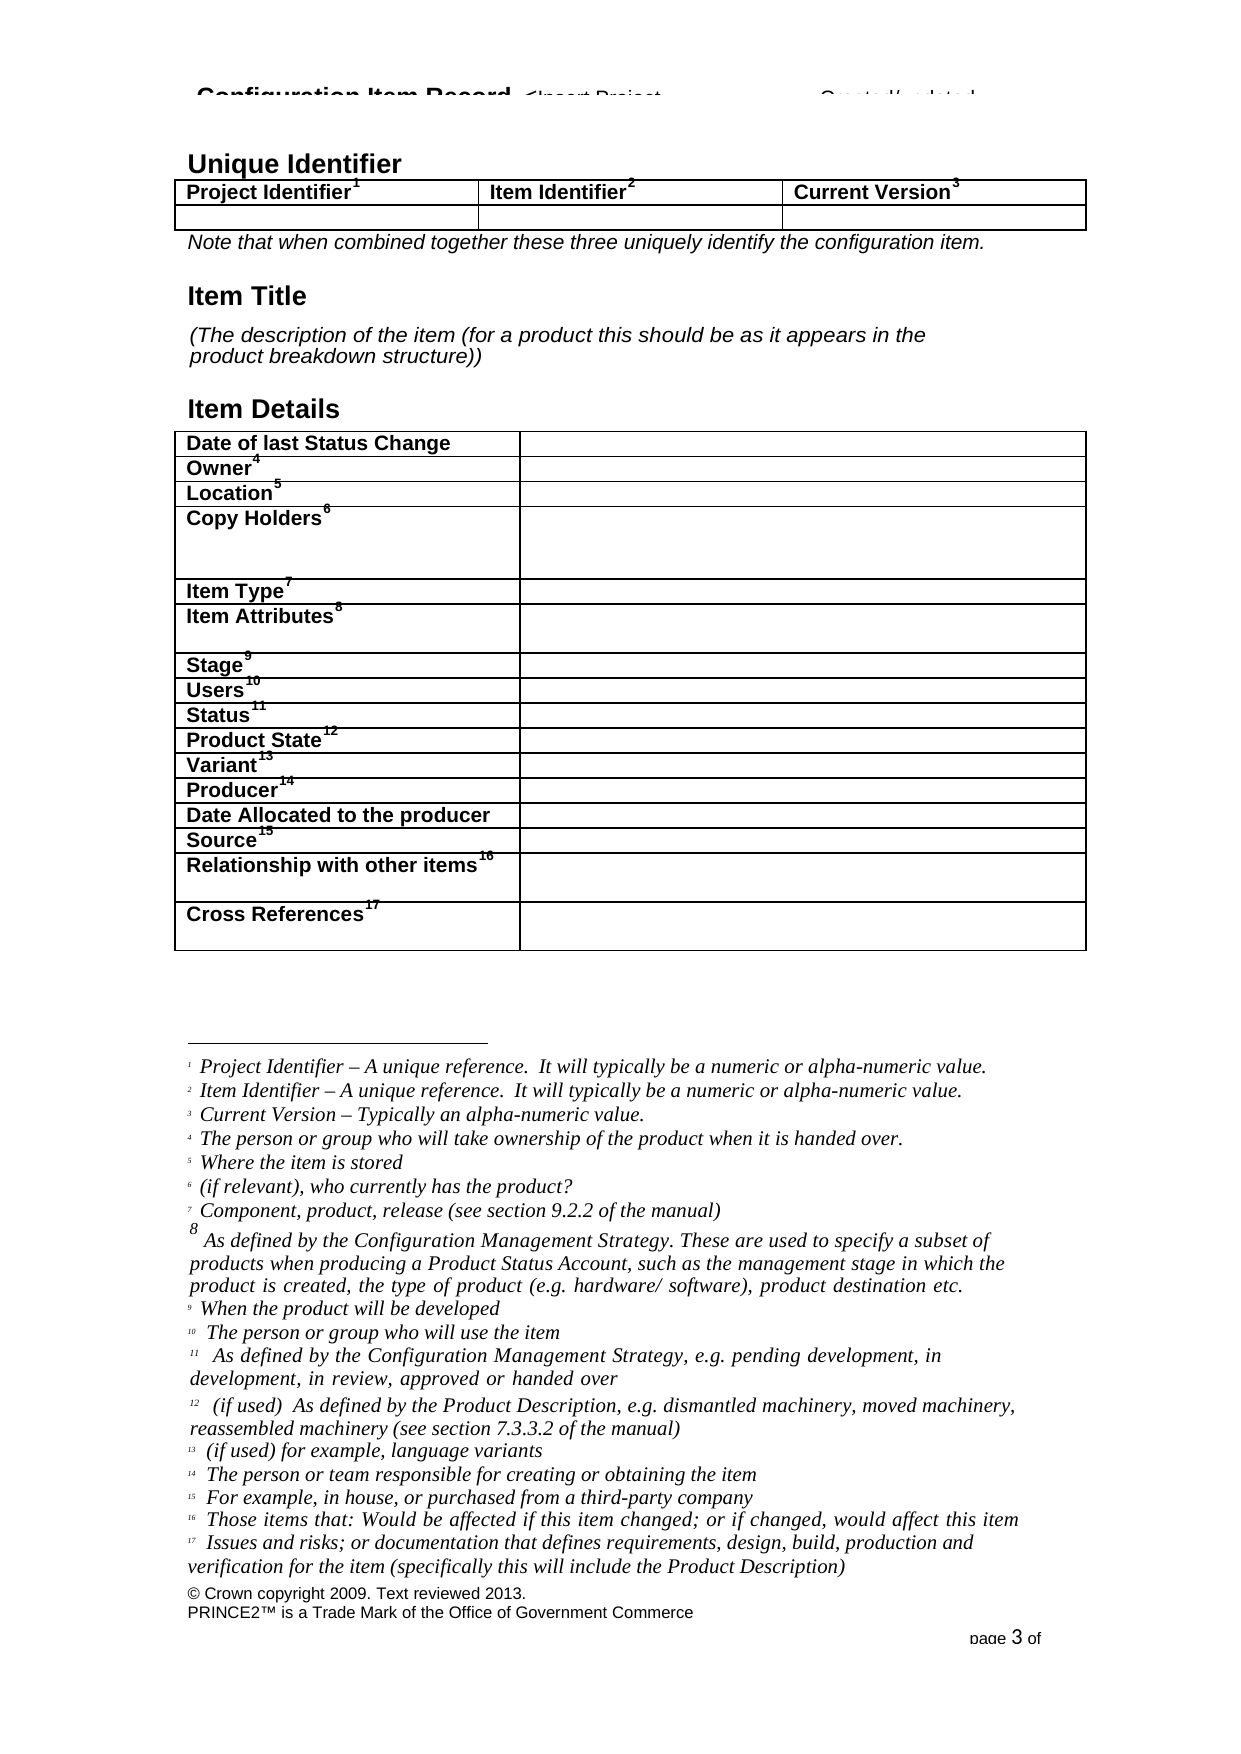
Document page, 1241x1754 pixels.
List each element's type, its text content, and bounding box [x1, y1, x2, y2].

table_cell [521, 854, 1085, 901]
text Note that when combined together these three uniquely identify the configuration item. [187, 231, 1076, 254]
table_header Date of last Status Change [176, 432, 519, 456]
table_cell [521, 457, 1085, 481]
table_cell Product State12 [176, 729, 519, 752]
list The person or group who will take ownership of the product when it is handed over. [187, 1126, 1076, 1150]
list For example, in house, or purchased from a third-party company [187, 1487, 1076, 1509]
table_cell [521, 580, 1085, 603]
list (if used) As defined by the Product Description, e.g. dismantled machinery, moved machinery, [189, 1389, 1076, 1418]
table_cell Item Attributes8 [176, 605, 519, 652]
table_cell Item Type7 [176, 580, 519, 603]
table_cell Relationship with other items16 [176, 854, 519, 901]
table_header [521, 432, 1085, 456]
table_header Item Identifier2 [479, 181, 782, 204]
table_cell [521, 754, 1085, 777]
table_cell [521, 507, 1085, 578]
list Project Identifier – A unique reference. It will typically be a numeric or alpha-numeric value. [187, 1052, 1076, 1078]
table_cell [521, 654, 1085, 677]
table_header Project Identifier1 [176, 181, 478, 204]
subtitle Item Title [187, 279, 1076, 311]
table_cell [521, 903, 1085, 950]
subtitle Unique Identifier [187, 148, 1076, 179]
list Issues and risks; or documentation that defines requirements, design, build, production and [187, 1530, 1076, 1554]
list Those items that: Would be affected if this item changed; or if changed, would affect this item [187, 1509, 1076, 1530]
table_cell [176, 206, 478, 229]
text 8 As defined by the Configuration Management Strategy. These are used to specify a subset of products when producing a Product Status Account, such as the management stage in which the product is created, the type of product (e.g. hardware/ software), product destination etc. [189, 1223, 1012, 1297]
table_cell [521, 704, 1085, 727]
list The person or group who will use the item [187, 1320, 1076, 1345]
table_cell Source15 [176, 829, 519, 852]
list (if relevant), who currently has the product? [187, 1174, 1076, 1198]
table_cell Producer14 [176, 779, 519, 802]
table_cell [521, 829, 1085, 852]
list (if used) for example, language variants [187, 1439, 1076, 1463]
subtitle Item Details [187, 393, 1076, 424]
table_cell Copy Holders6 [176, 507, 519, 578]
list Component, product, release (see section 9.2.2 of the manual) [187, 1198, 1076, 1222]
table_cell Location5 [176, 482, 519, 506]
table_cell Variant13 [176, 754, 519, 777]
table_cell [521, 605, 1085, 652]
text (The description of the item (for a product this should be as it appears in the product breakdown structure)) [189, 325, 1001, 368]
table_cell [479, 206, 782, 229]
list As defined by the Configuration Management Strategy, e.g. pending development, in development, in review, approved or handed over [189, 1345, 949, 1389]
table_cell [783, 206, 1085, 229]
table_cell [521, 804, 1085, 827]
list Item Identifier – A unique reference. It will typically be a numeric or alpha-numeric value. [187, 1078, 1076, 1102]
list When the product will be developed [187, 1297, 1076, 1320]
table_cell [521, 779, 1085, 802]
table_cell Stage9 [176, 654, 519, 677]
table_cell Cross References17 [176, 903, 519, 950]
list The person or team responsible for creating or obtaining the item [187, 1463, 1076, 1487]
table_cell [521, 482, 1085, 506]
table_cell [521, 729, 1085, 752]
table_cell Owner4 [176, 457, 519, 481]
text reassembled machinery (see section 7.3.3.2 of the manual) [189, 1418, 1076, 1439]
list Current Version – Typically an alpha-numeric value. [187, 1102, 1076, 1126]
table_header Current Version3 [783, 181, 1085, 204]
table_cell [521, 679, 1085, 702]
table_cell Users10 [176, 679, 519, 702]
text verification for the item (specifically this will include the Product Description) [187, 1554, 1076, 1578]
table_cell Date Allocated to the producer [176, 804, 519, 827]
list Where the item is stored [187, 1150, 1076, 1174]
table_cell Status11 [176, 704, 519, 727]
